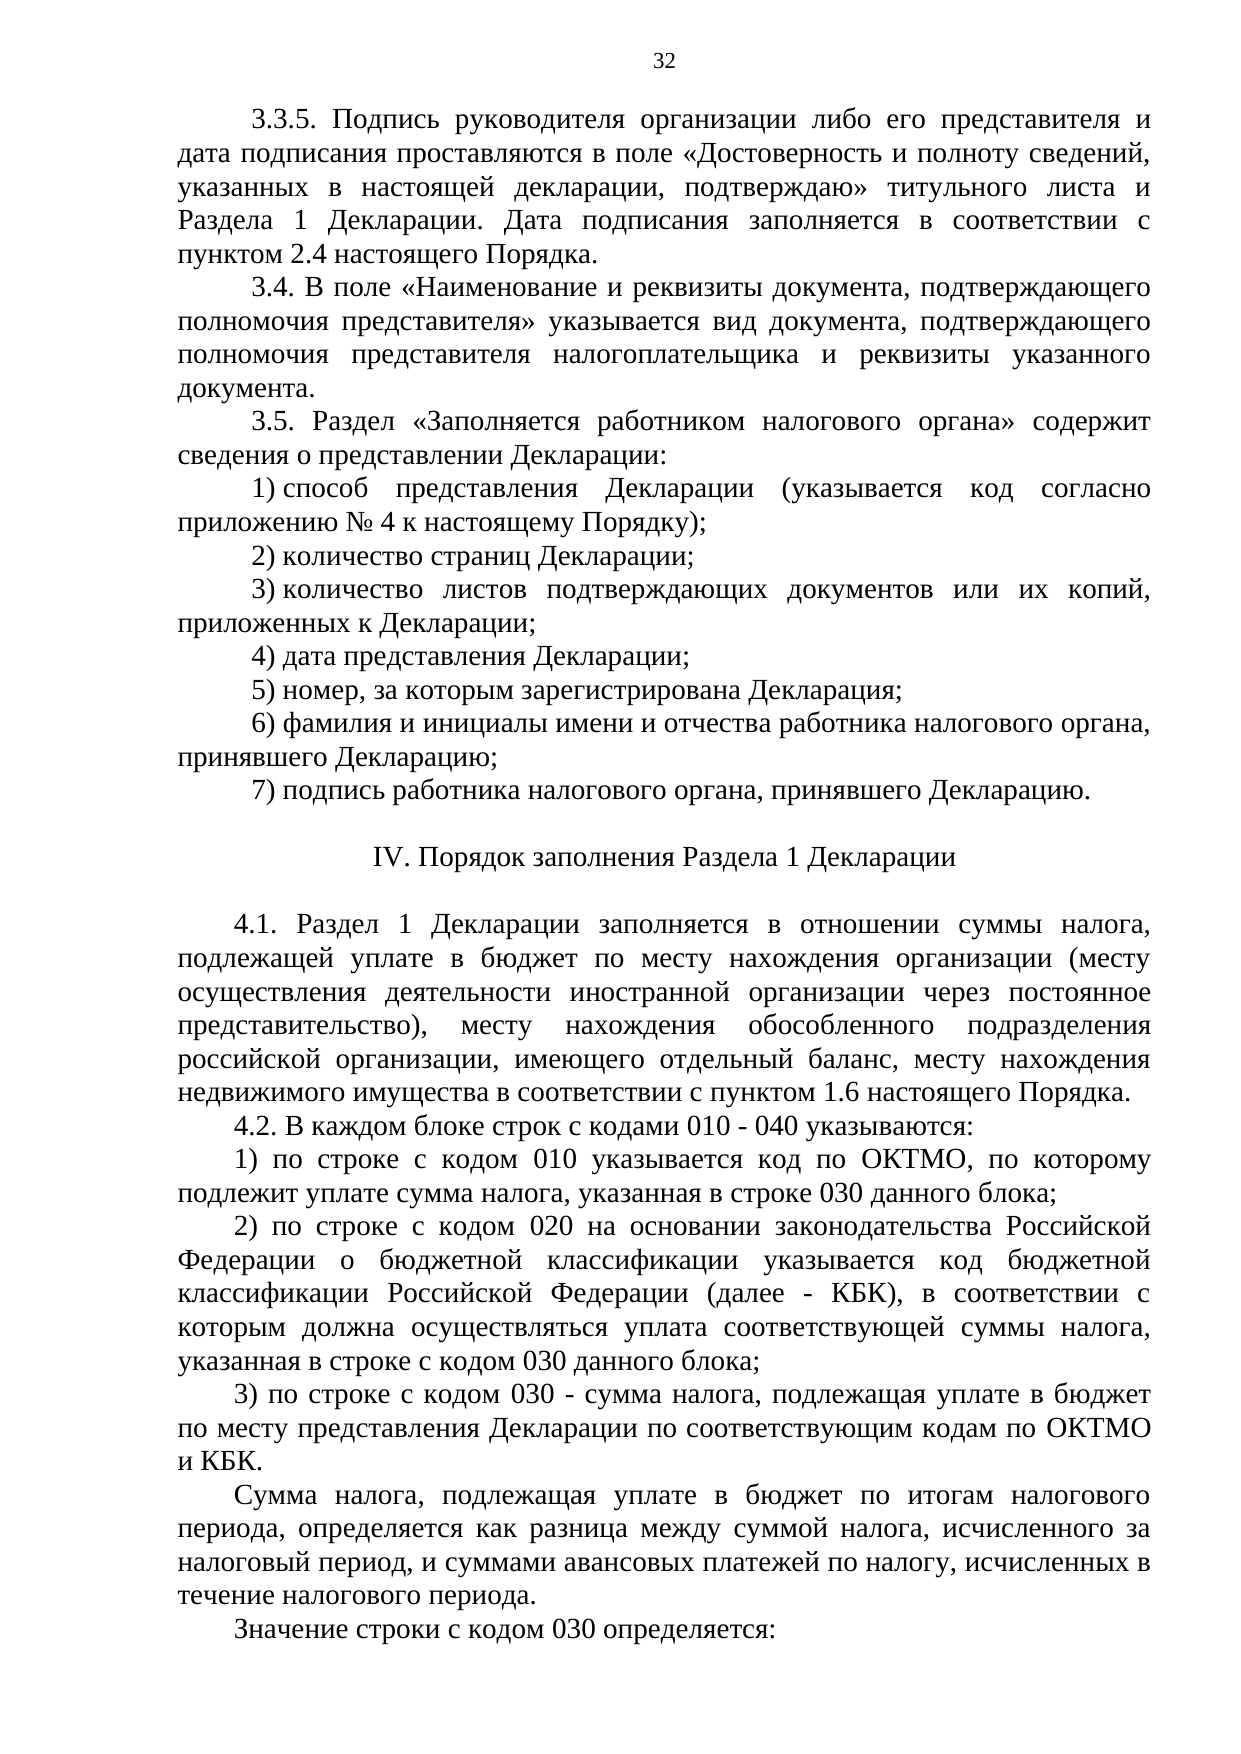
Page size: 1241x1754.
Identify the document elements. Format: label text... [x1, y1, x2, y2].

text 7) подпись работника налогового органа, принявшего Декларацию. [177, 772, 1152, 806]
text IV. Порядок заполнения Раздела 1 Декларации [177, 839, 1152, 873]
text Значение строки с кодом 030 определяется: [177, 1611, 1152, 1644]
text Сумма налога, подлежащая уплате в бюджет по итогам налогового периода, определяется как разница между суммой налога, исчисленного за налоговый период, и суммами авансовых платежей по налогу, исчисленных в течение налогового периода. [177, 1477, 1152, 1611]
text 5) номер, за которым зарегистрирована Декларация; [177, 672, 1152, 705]
text 4.1. Раздел 1 Декларации заполняется в отношении суммы налога, подлежащей уплате в бюджет по месту нахождения организации (месту осуществления деятельности иностранной организации через постоянное представительство), месту нахождения обособленного подразделения российской организации, имеющего отдельный баланс, месту нахождения недвижимого имущества в соответствии с пунктом 1.6 настоящего Порядка. [177, 907, 1152, 1108]
text 3) количество листов подтверждающих документов или их копий, приложенных к Декларации; [177, 571, 1152, 638]
text 3.3.5. Подпись руководителя организации либо его представителя и дата подписания проставляются в поле «Достоверность и полноту сведений, указанных в настоящей декларации, подтверждаю» титульного листа и Раздела 1 Декларации. Дата подписания заполняется в соответствии с пунктом 2.4 настоящего Порядка. [177, 102, 1152, 269]
text 3.5. Раздел «Заполняется работником налогового органа» содержит сведения о представлении Декларации: [177, 403, 1152, 471]
text 2) по строке с кодом 020 на основании законодательства Российской Федерации о бюджетной классификации указывается код бюджетной классификации Российской Федерации (далее - КБК), в соответствии с которым должна осуществляться уплата соответствующей суммы налога, указанная в строке с кодом 030 данного блока; [177, 1208, 1152, 1376]
text 3.4. В поле «Наименование и реквизиты документа, подтверждающего полномочия представителя» указывается вид документа, подтверждающего полномочия представителя налогоплательщика и реквизиты указанного документа. [177, 269, 1152, 403]
text 1) способ представления Декларации (указывается код согласно приложению № 4 к настоящему Порядку); [177, 471, 1152, 538]
text 3) по строке с кодом 030 - сумма налога, подлежащая уплате в бюджет по месту представления Декларации по соответствующим кодам по ОКТМО и КБК. [177, 1376, 1152, 1477]
text 4.2. В каждом блоке строк с кодами 010 - 040 указываются: [177, 1108, 1152, 1141]
text 2) количество страниц Декларации; [177, 538, 1152, 571]
text 1) по строке с кодом 010 указывается код по ОКТМО, по которому подлежит уплате сумма налога, указанная в строке 030 данного блока; [177, 1141, 1152, 1208]
text 6) фамилия и инициалы имени и отчества работника налогового органа, принявшего Декларацию; [177, 705, 1152, 772]
text 4) дата представления Декларации; [177, 638, 1152, 672]
